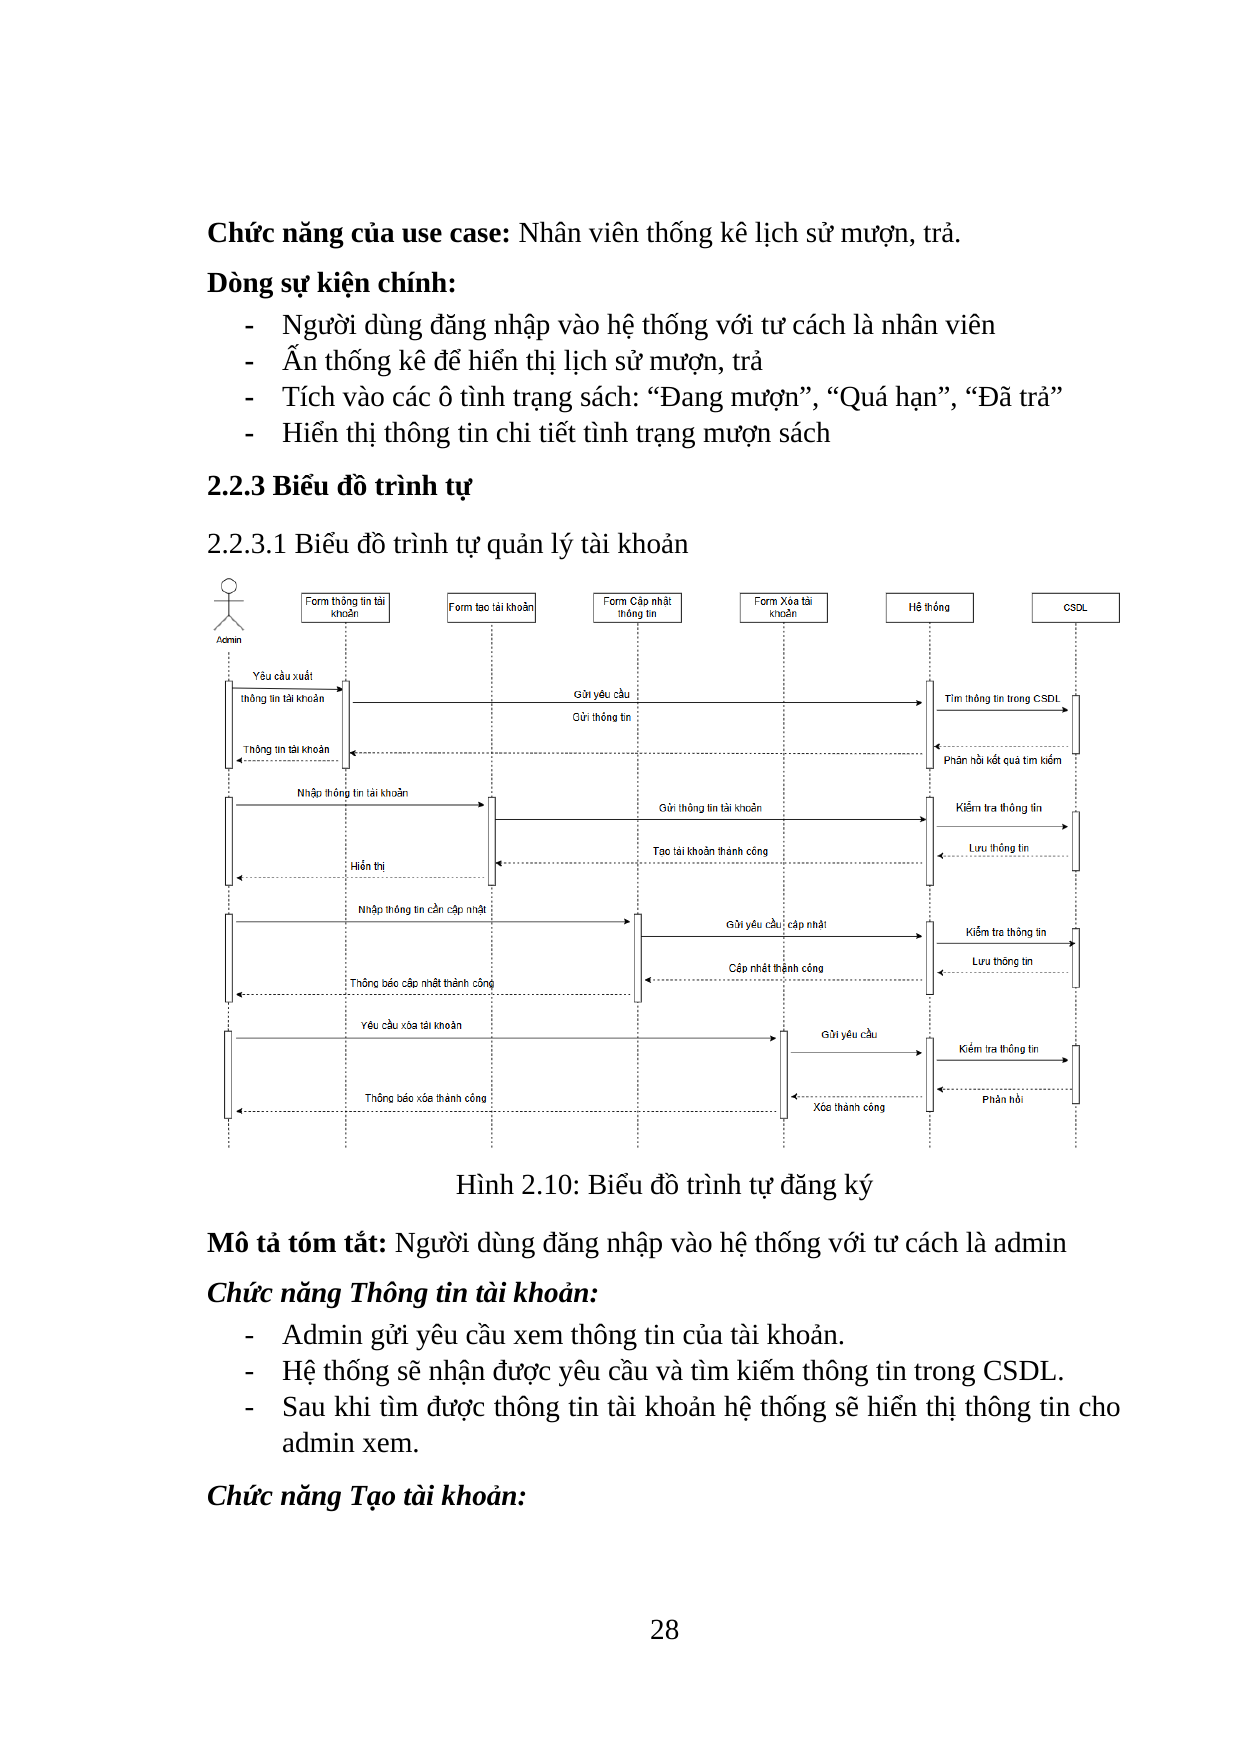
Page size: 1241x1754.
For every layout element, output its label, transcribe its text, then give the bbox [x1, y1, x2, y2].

text Chức năng Tạo tài khoản: [207, 1470, 1122, 1512]
text 2.2.3.1 Biểu đồ trình tự quản lý tài khoản [207, 518, 1122, 560]
text Chức năng của use case: Nhân viên thống kê lịch sử mượn, trả. [207, 207, 1122, 248]
text Dòng sự kiện chính: [207, 257, 1122, 298]
list Sau khi tìm được thông tin tài khoản hệ thống sẽ hiển thị thông tin cho admin xem. [244, 1389, 1122, 1459]
list Người dùng đăng nhập vào hệ thống với tư cách là nhân viên [244, 307, 1122, 340]
list Hệ thống sẽ nhận được yêu cầu và tìm kiếm thông tin trong CSDL. [244, 1353, 1122, 1387]
text Hình 2.10: Biểu đồ trình tự đăng ký [207, 1159, 1122, 1200]
list Ấn thống kê để hiển thị lịch sử mượn, trả [244, 343, 1122, 376]
text Mô tả tóm tắt: Người dùng đăng nhập vào hệ thống với tư cách là admin [207, 1217, 1122, 1259]
list Tích vào các ô tình trạng sách: “Đang mượn”, “Quá hạn”, “Đã trả” [244, 379, 1122, 413]
text 2.2.3 Biểu đồ trình tự [207, 460, 1122, 501]
list Admin gửi yêu cầu xem thông tin của tài khoản. [244, 1317, 1122, 1351]
picture [206, 576, 1123, 1148]
list Hiển thị thông tin chi tiết tình trạng mượn sách [244, 415, 1122, 449]
text Chức năng Thông tin tài khoản: [207, 1267, 1122, 1309]
